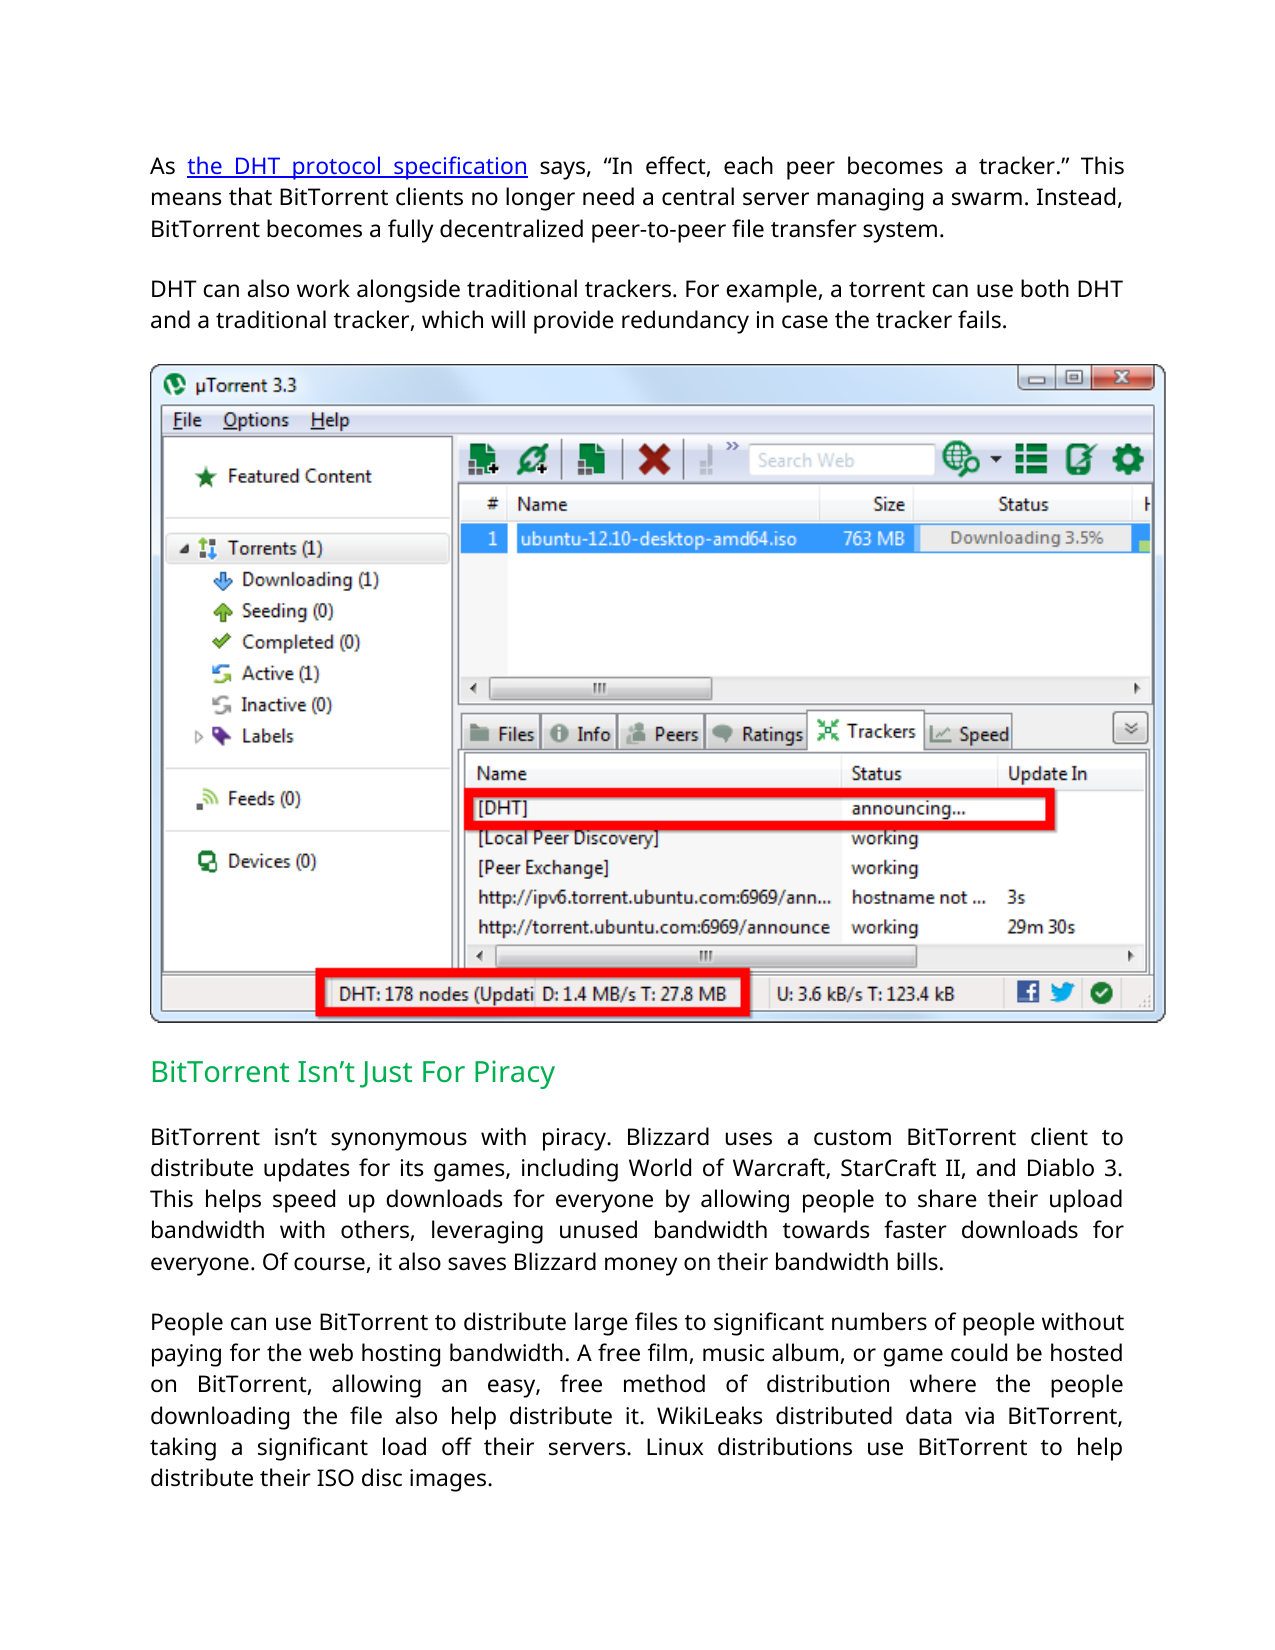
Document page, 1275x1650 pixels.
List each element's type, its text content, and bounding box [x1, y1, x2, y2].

picture [150, 364, 1166, 1023]
text People can use BitTorrent to distribute large files to significant numbers of people without paying for the web hosting bandwidth. A free film, music album, or game could be hosted on BitTorrent, allowing an easy, free method of distribution where the people downloading the file also help distribute it. WikiLeaks distributed data via BitTorrent, taking a significant load off their servers. Linux distributions use BitTorrent to help distribute their ISO disc images. [150, 1306, 1125, 1493]
text BitTorrent isn’t synonymous with piracy. Blizzard uses a custom BitTorrent client to distribute updates for its games, including World of Warcraft, StarCraft II, and Diablo 3. This helps speed up downloads for everyone by allowing people to share their upload bandwidth with others, leveraging unused bandwidth towards faster downloads for everyone. Of course, it also saves Blizzard money on their bandwidth bills. [150, 1120, 1125, 1277]
text DHT can also work alongside traditional trackers. For example, a torrent can use both DHT and a traditional tracker, which will provide redundancy in case the tracker fails. [150, 273, 1125, 335]
text As the DHT protocol specification says, “In effect, each peer becomes a tracker.” This means that BitTorrent clients no longer need a central server managing a swarm. Instead, BitTorrent becomes a fully decentralized peer-to-peer file transfer system. [150, 150, 1125, 244]
text BitTorrent Isn’t Just For Piracy [150, 1052, 1125, 1091]
